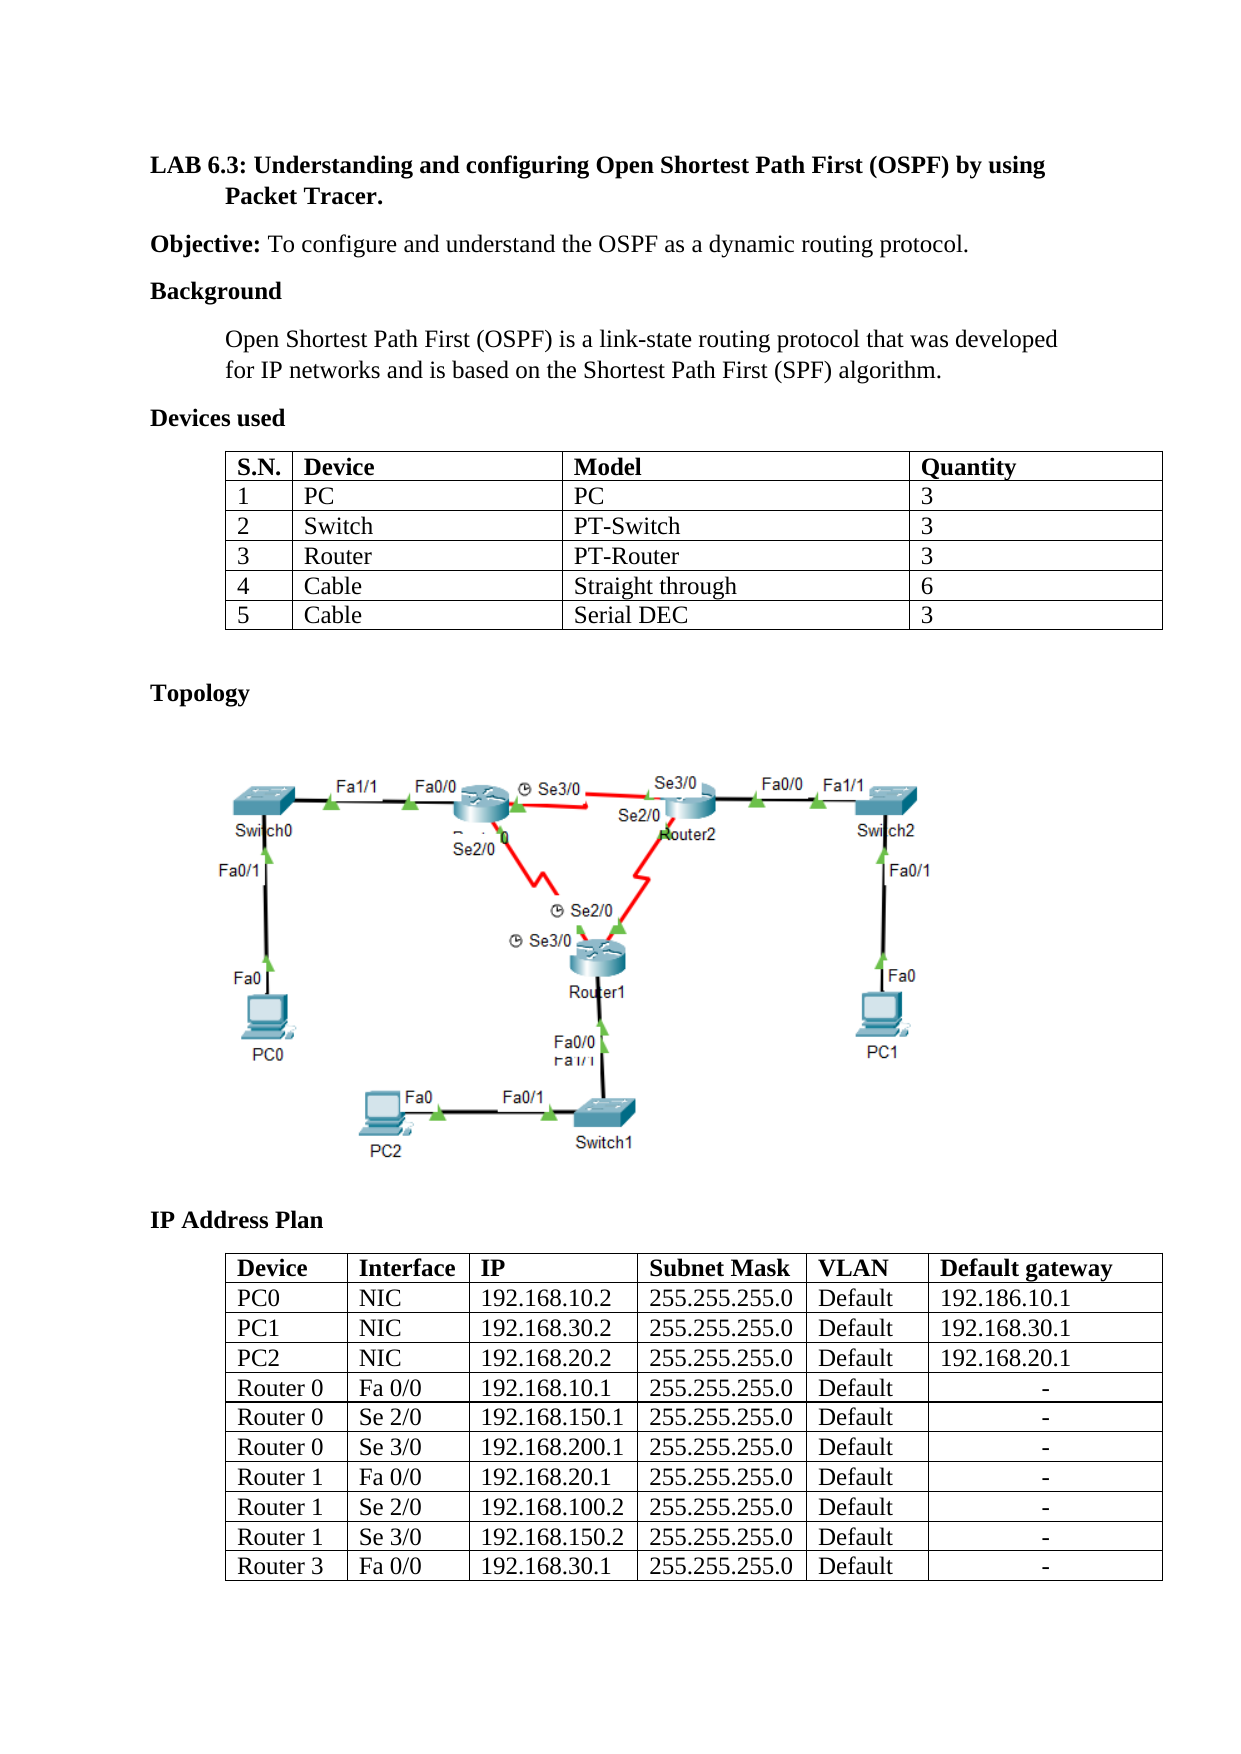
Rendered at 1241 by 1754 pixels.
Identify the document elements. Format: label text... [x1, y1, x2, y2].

table_cell - [929, 1551, 1162, 1580]
table_cell 255.255.255.0 [638, 1432, 806, 1461]
table_cell PT-Switch [563, 511, 909, 540]
table_cell 6 [910, 571, 1162, 599]
table_cell Se 3/0 [348, 1522, 469, 1550]
text IP Address Plan [150, 1205, 1090, 1233]
table_cell 3 [226, 541, 292, 570]
table_cell PC2 [226, 1343, 347, 1372]
table_cell Default [807, 1313, 928, 1342]
text Background [150, 276, 1090, 305]
table_cell 192.168.200.1 [470, 1432, 637, 1461]
table_cell 255.255.255.0 [638, 1283, 806, 1312]
table_header VLAN [807, 1254, 928, 1282]
table_cell Default [807, 1492, 928, 1521]
table_header Device [293, 452, 562, 480]
table_header Default gateway [929, 1254, 1162, 1282]
text LAB 6.3: Understanding and configuring Open Shortest Path First (OSPF) by using Packet Tracer. [150, 150, 1090, 210]
table_header Device [226, 1254, 347, 1282]
table_cell 3 [910, 541, 1162, 570]
table_cell Default [807, 1462, 928, 1491]
table_cell Cable [293, 601, 562, 629]
table_cell NIC [348, 1283, 469, 1312]
table_cell PC0 [226, 1283, 347, 1312]
table_cell PC1 [226, 1313, 347, 1342]
table_cell - [929, 1403, 1162, 1431]
table_cell 2 [226, 511, 292, 540]
table_cell - [929, 1492, 1162, 1521]
table_cell 255.255.255.0 [638, 1373, 806, 1401]
table_header Model [563, 452, 909, 480]
table_cell Router 1 [226, 1492, 347, 1521]
table_cell 192.168.100.2 [470, 1492, 637, 1521]
table_cell 3 [910, 511, 1162, 540]
table_cell 5 [226, 601, 292, 629]
table_cell 255.255.255.0 [638, 1462, 806, 1491]
table_cell 255.255.255.0 [638, 1343, 806, 1372]
table_cell Se 2/0 [348, 1403, 469, 1431]
table_cell 3 [910, 481, 1162, 510]
table_cell Cable [293, 571, 562, 599]
table_cell Router [293, 541, 562, 570]
table_cell 192.168.150.1 [470, 1403, 637, 1431]
text Topology [150, 678, 1090, 707]
table_cell 192.168.10.1 [470, 1373, 637, 1401]
table_cell 1 [226, 481, 292, 510]
table_cell Se 3/0 [348, 1432, 469, 1461]
table_cell Se 2/0 [348, 1492, 469, 1521]
table_header S.N. [226, 452, 292, 480]
table_header IP [470, 1254, 637, 1282]
table_cell Default [807, 1551, 928, 1580]
table_cell PT-Router [563, 541, 909, 570]
table_cell 192.168.30.1 [929, 1313, 1162, 1342]
table_cell 255.255.255.0 [638, 1313, 806, 1342]
table_header Quantity [910, 452, 1162, 480]
picture [150, 725, 1021, 1186]
table_cell - [929, 1522, 1162, 1550]
table_cell Default [807, 1283, 928, 1312]
table_cell Default [807, 1522, 928, 1550]
table_cell Fa 0/0 [348, 1373, 469, 1401]
table_cell 4 [226, 571, 292, 599]
table_cell 192.168.30.2 [470, 1313, 637, 1342]
table_cell - [929, 1373, 1162, 1401]
table_cell 192.168.20.1 [929, 1343, 1162, 1372]
table_cell 192.168.150.2 [470, 1522, 637, 1550]
table_header Subnet Mask [638, 1254, 806, 1282]
table_cell Straight through [563, 571, 909, 599]
table_cell 3 [910, 601, 1162, 629]
table_cell 192.168.30.1 [470, 1551, 637, 1580]
table_cell NIC [348, 1343, 469, 1372]
table_cell Default [807, 1373, 928, 1401]
table_header Interface [348, 1254, 469, 1282]
text Objective: To configure and understand the OSPF as a dynamic routing protocol. [150, 229, 1090, 257]
table_cell 192.168.20.1 [470, 1462, 637, 1491]
table_cell - [929, 1462, 1162, 1491]
table_cell Router 0 [226, 1432, 347, 1461]
table_cell Router 0 [226, 1373, 347, 1401]
table_cell Router 1 [226, 1522, 347, 1550]
table_cell Fa 0/0 [348, 1551, 469, 1580]
table_cell - [929, 1432, 1162, 1461]
table_cell 255.255.255.0 [638, 1551, 806, 1580]
table_cell Default [807, 1432, 928, 1461]
table_cell Switch [293, 511, 562, 540]
table_cell Serial DEC [563, 601, 909, 629]
table_cell Fa 0/0 [348, 1462, 469, 1491]
table_cell 192.168.10.2 [470, 1283, 637, 1312]
table_cell Default [807, 1403, 928, 1431]
table_cell 192.168.20.2 [470, 1343, 637, 1372]
text Devices used [150, 403, 1090, 432]
table_cell 255.255.255.0 [638, 1522, 806, 1550]
table_cell Router 1 [226, 1462, 347, 1491]
table_cell Default [807, 1343, 928, 1372]
table_cell 192.186.10.1 [929, 1283, 1162, 1312]
table_cell 255.255.255.0 [638, 1403, 806, 1431]
list Open Shortest Path First (OSPF) is a link-state routing protocol that was developed for IP networks and is based on the Shortest Path First (SPF) algorithm. [225, 324, 1090, 384]
table_cell NIC [348, 1313, 469, 1342]
table_cell Router 0 [226, 1403, 347, 1431]
table_cell Router 3 [226, 1551, 347, 1580]
table_cell 255.255.255.0 [638, 1492, 806, 1521]
table_cell PC [563, 481, 909, 510]
table_cell PC [293, 481, 562, 510]
